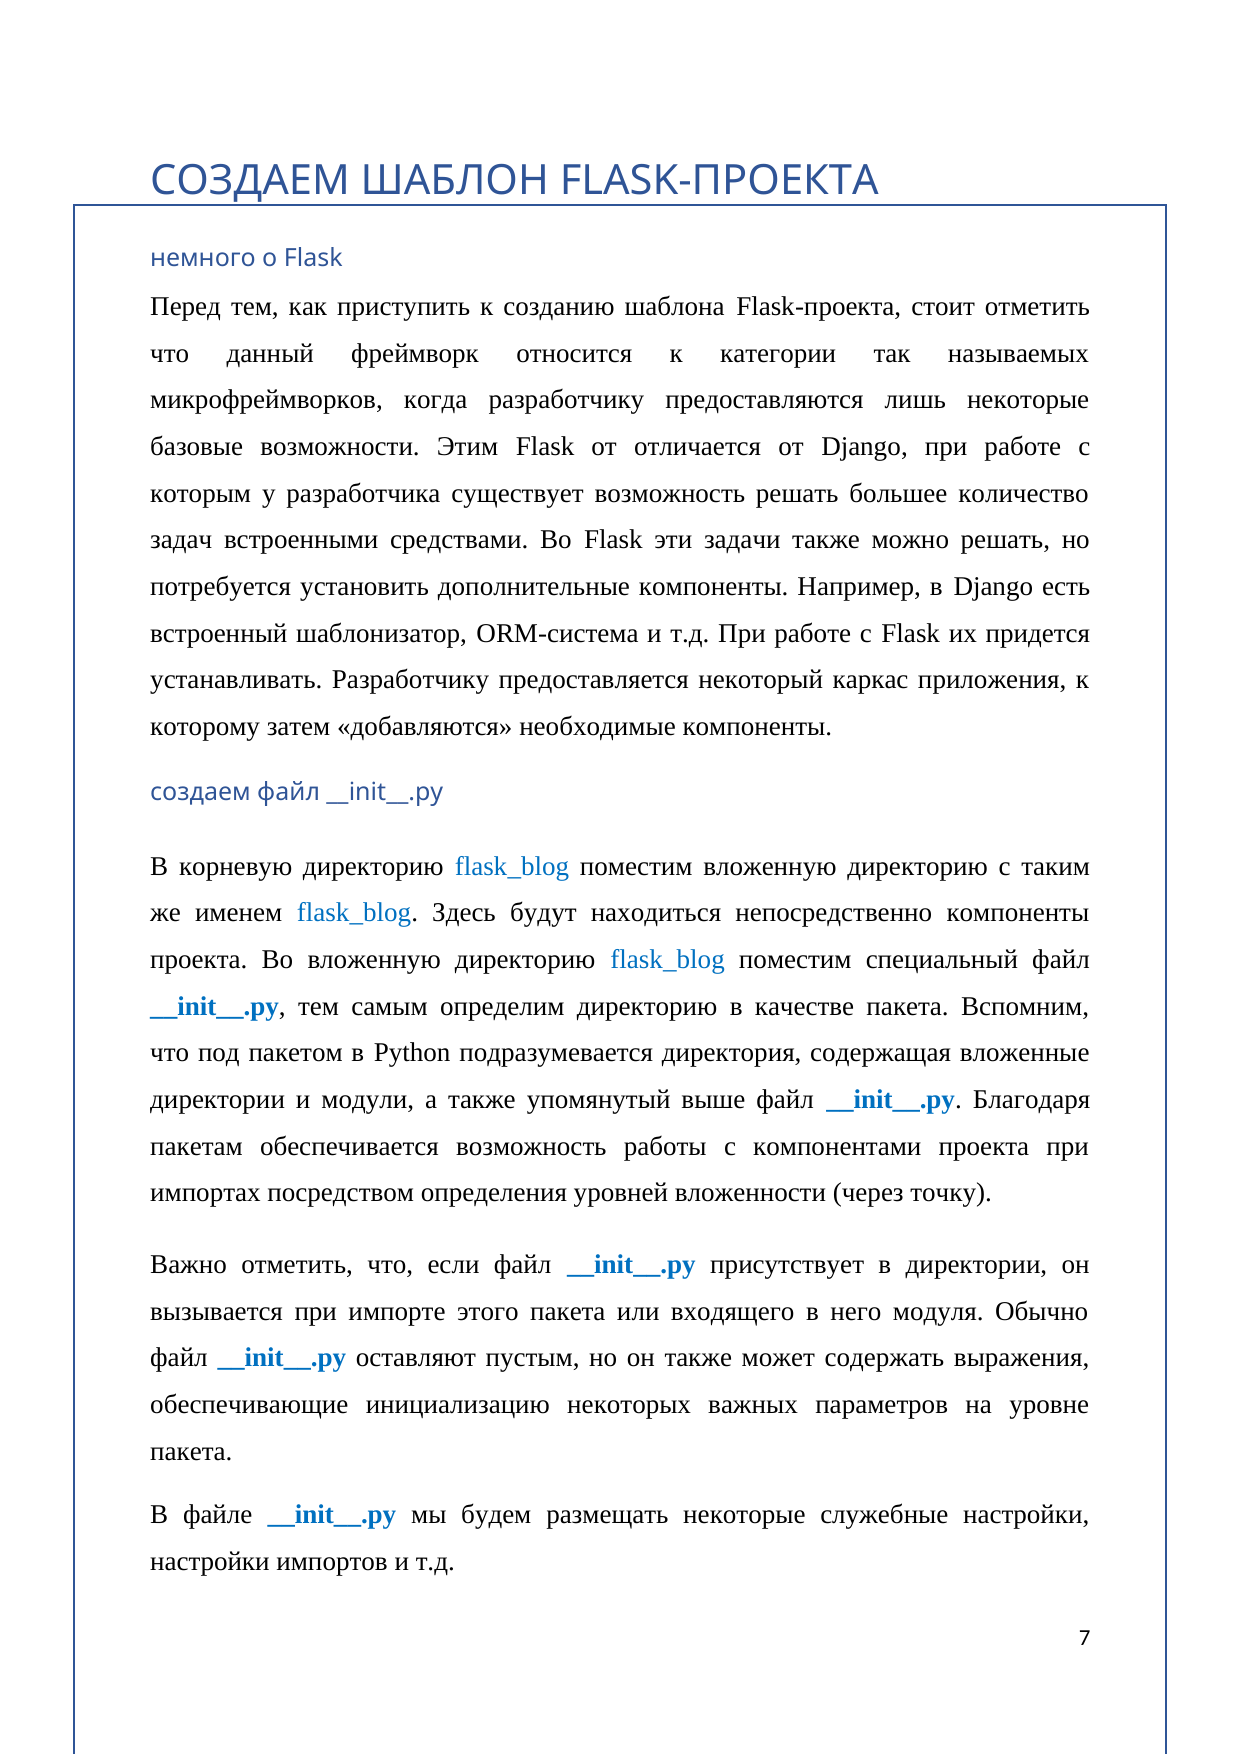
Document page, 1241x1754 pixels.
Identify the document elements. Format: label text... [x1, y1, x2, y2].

text В корневую директорию flask_blog поместим вложенную директорию с таким же именем flask_blog. Здесь будут находиться непосредственно компоненты проекта. Во вложенную директорию flask_blog поместим специальный файл __init__.py, тем самым определим директорию в качестве пакета. Вспомним, что под пакетом в Python подразумевается директория, содержащая вложенные директории и модули, а также упомянутый выше файл __init__.py. Благодаря пакетам обеспечивается возможность работы с компонентами проекта при импортах посредством определения уровней вложенности (через точку). [150, 850, 1090, 1207]
subtitle немного о Flask [150, 239, 1090, 273]
text Важно отметить, что, если файл __init__.py присутствует в директории, он вызывается при импорте этого пакета или входящего в него модуля. Обычно файл __init__.py оставляют пустым, но он также может содержать выражения, обеспечивающие инициализацию некоторых важных параметров на уровне пакета. [150, 1248, 1090, 1466]
subtitle создаем файл __init__.py [150, 774, 1090, 808]
text Перед тем, как приступить к созданию шаблона Flask-проекта, стоит отметить что данный фреймворк относится к категории так называемых микрофреймворков, когда разработчику предоставляются лишь некоторые базовые возможности. Этим Flask от отличается от Django, при работе с которым у разработчика существует возможность решать большее количество задач встроенными средствами. Во Flask эти задачи также можно решать, но потребуется установить дополнительные компоненты. Например, в Django есть встроенный шаблонизатор, ORM-система и т.д. При работе с Flask их придется устанавливать. Разработчику предоставляется некоторый каркас приложения, к которому затем «добавляются» необходимые компоненты. [150, 290, 1090, 741]
text В файле __init__.py мы будем размещать некоторые служебные настройки, настройки импортов и т.д. [150, 1498, 1090, 1576]
subtitle СОЗДАЕМ ШАБЛОН FLASK-ПРОЕКТА [150, 150, 1090, 204]
